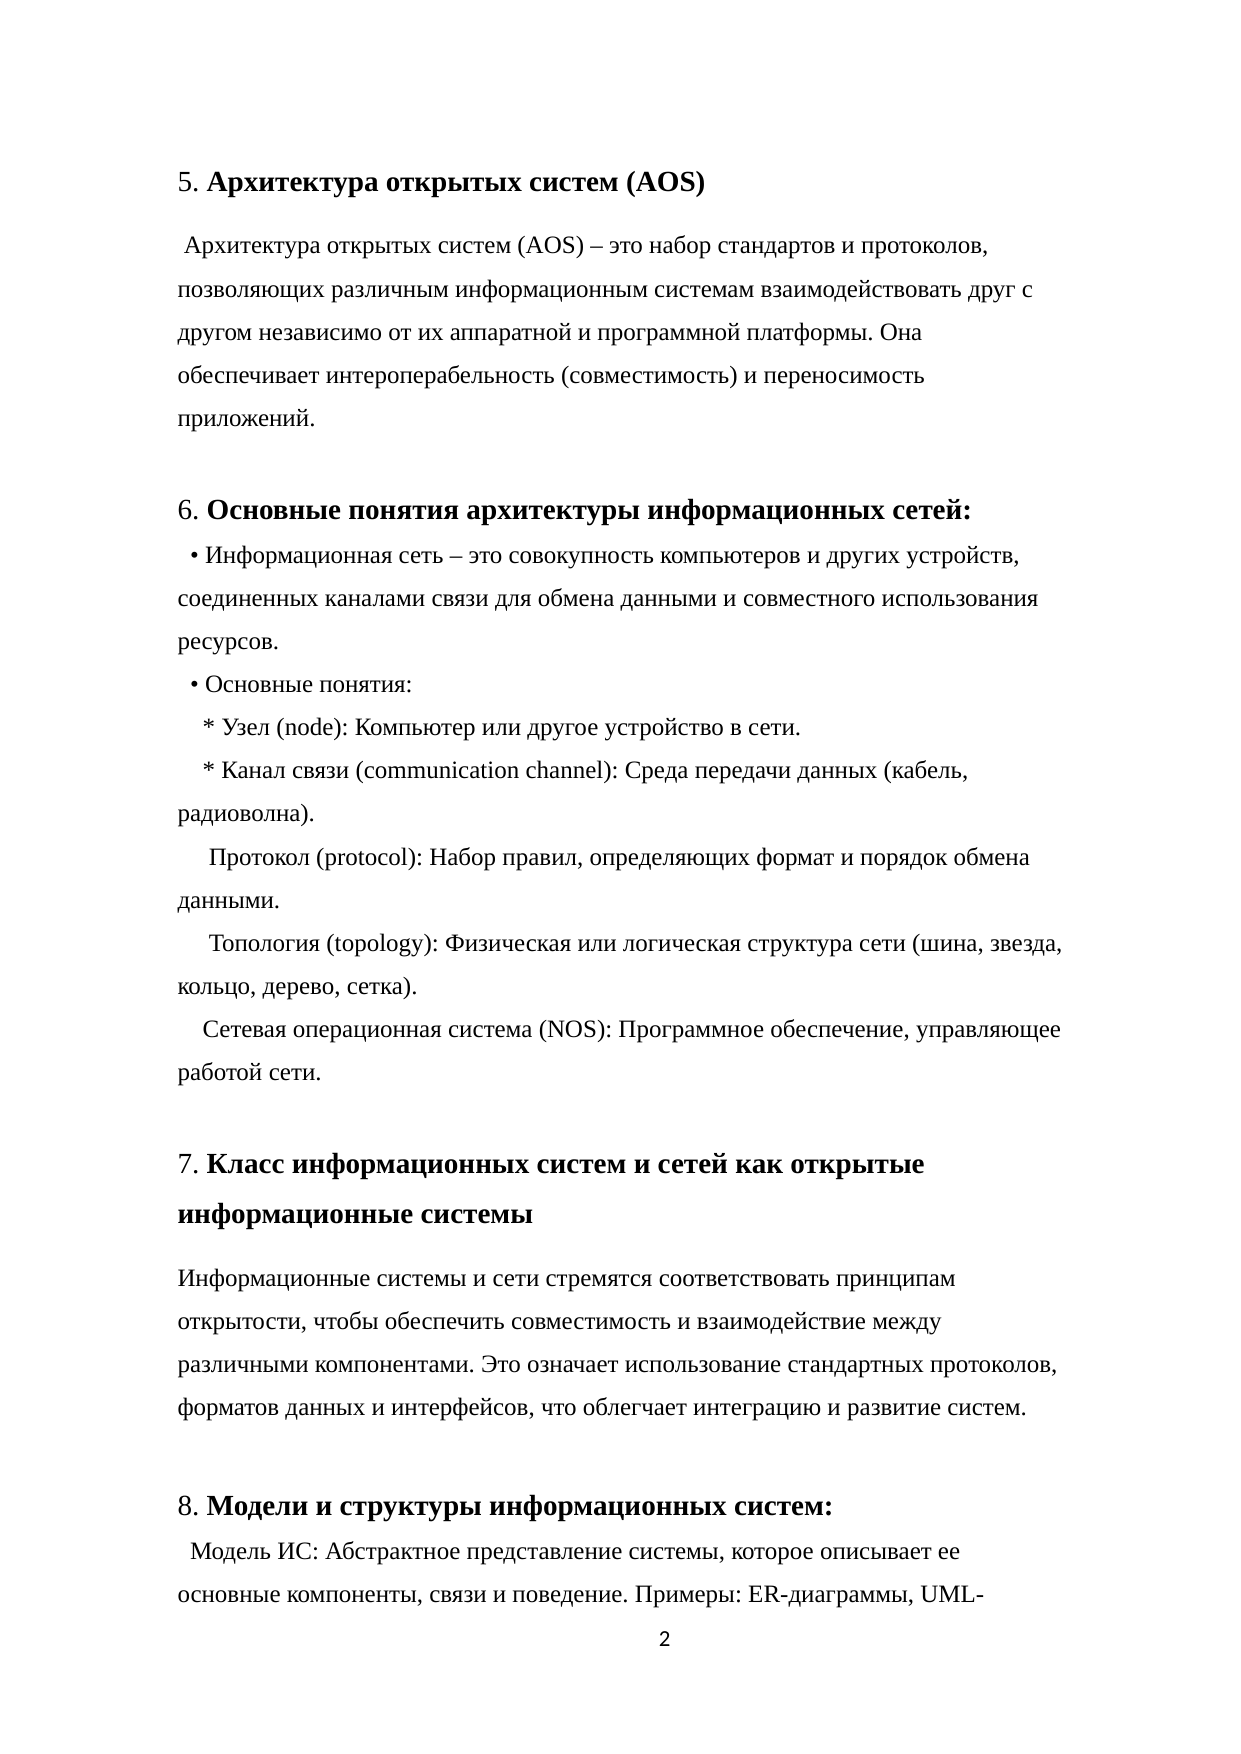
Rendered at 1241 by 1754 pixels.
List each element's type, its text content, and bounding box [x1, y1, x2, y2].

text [177, 118, 1063, 197]
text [177, 1263, 1063, 1608]
text Архитектура открытых систем (AOS) – это набор стандартов и протоколов, позволяющих различным информационным системам взаимодействовать друг с другом независимо от их аппаратной и программной платформы. Она обеспечивает интероперабельность (совместимость) и переносимость приложений. 6. Основные понятия архитектуры информационных сетей: • Информационная сеть – это совокупность компьютеров и других устройств, соединенных каналами связи для обмена данными и совместного использования ресурсов. • Основные понятия: * Узел (node): Компьютер или другое устройство в сети. * Канал связи (communication channel): Среда передачи данных (кабель, радиоволна). Протокол (protocol): Набор правил, определяющих формат и порядок обмена данными. Топология (topology): Физическая или логическая структура сети (шина, звезда, кольцо, дерево, сетка). Сетевая операционная система (NOS): Программное обеспечение, управляющее работой сети. 7. Класс информационных систем и сетей как открытые информационные системы [177, 231, 1063, 1230]
